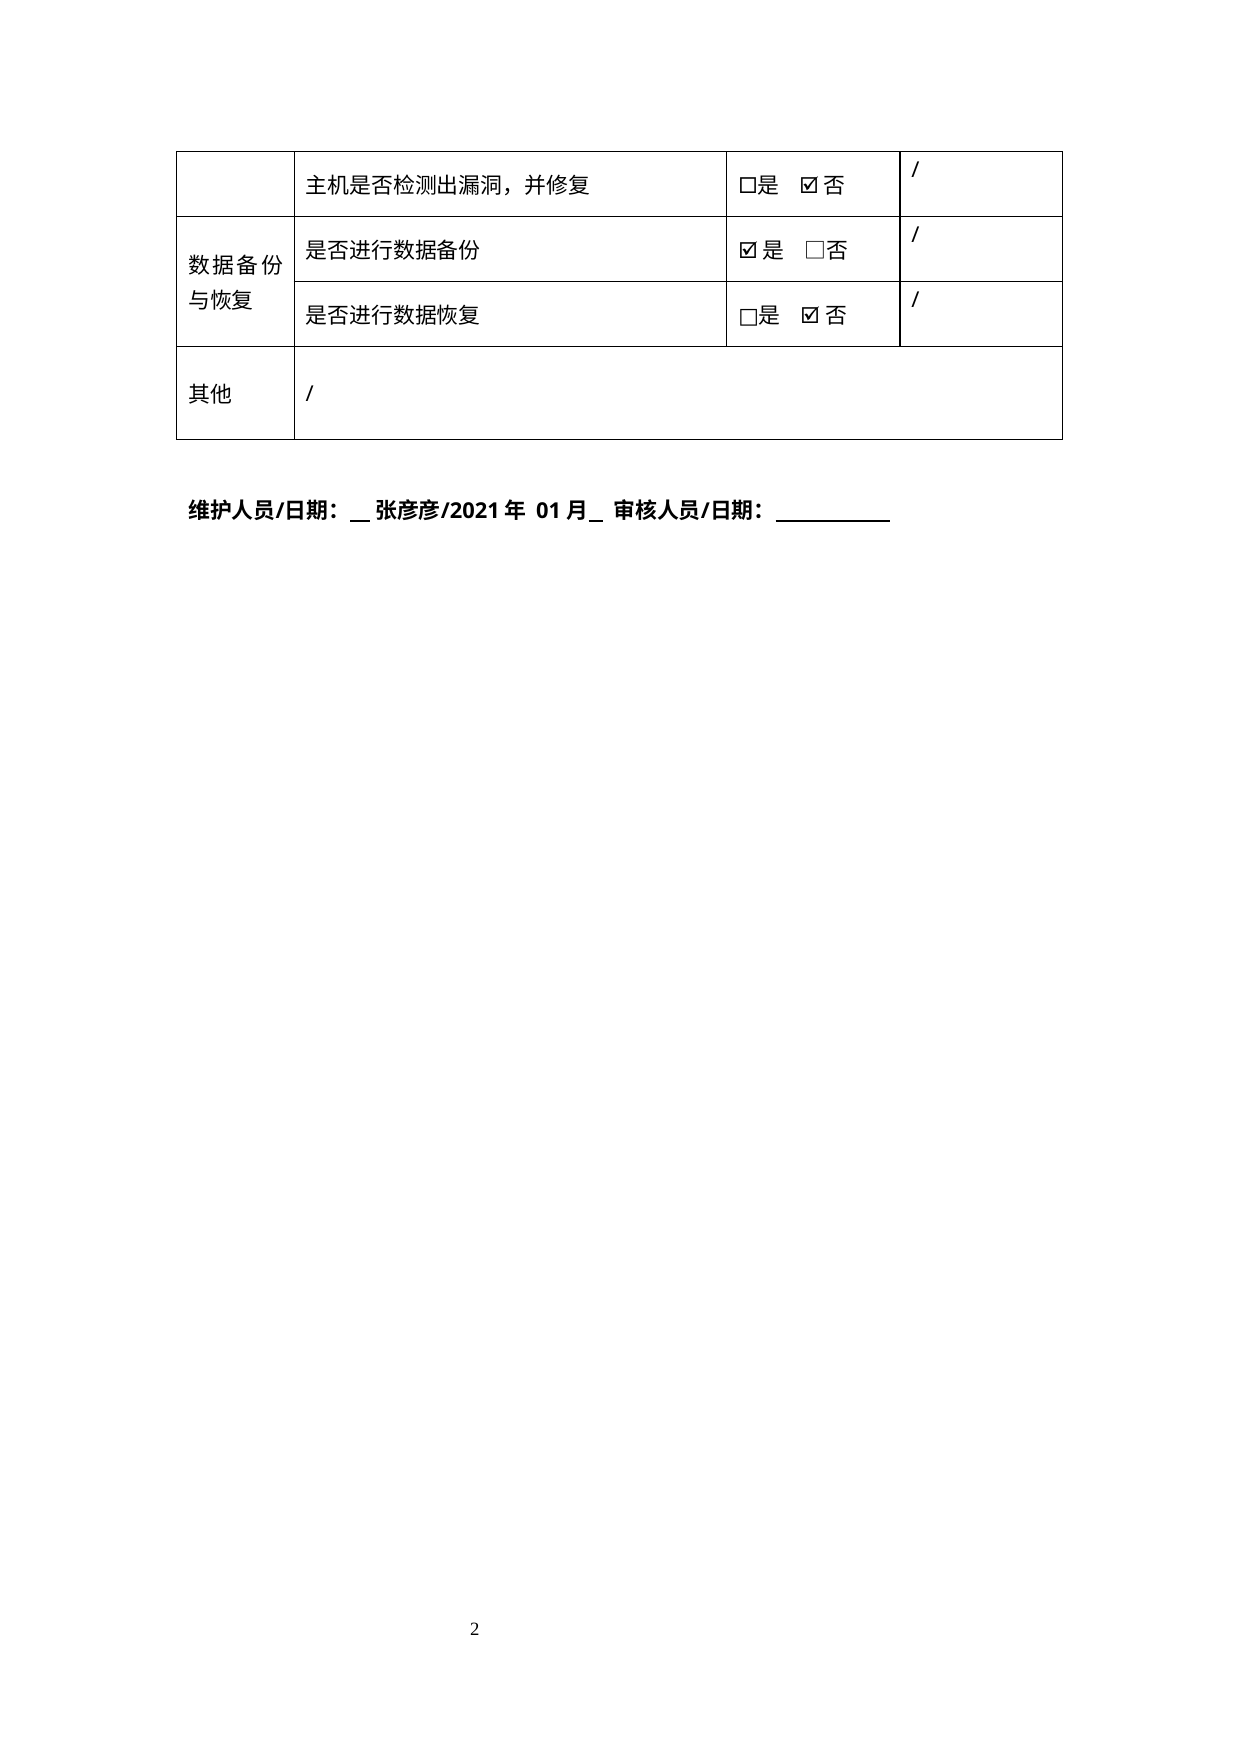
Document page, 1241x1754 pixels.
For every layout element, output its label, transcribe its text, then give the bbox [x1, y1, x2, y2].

table_cell / [901, 152, 1062, 216]
table_cell / [901, 217, 1062, 281]
table_cell / [901, 282, 1062, 346]
table_cell 主机是否检测出漏洞，并修复 [295, 152, 726, 216]
table_cell 是否进行数据备份 [295, 217, 726, 281]
table_cell 数据备份与恢复 [177, 217, 294, 346]
table_cell / [295, 347, 1062, 439]
table_cell 是 □否 [727, 217, 899, 281]
table_cell 是否进行数据恢复 [295, 282, 726, 346]
table_cell □是 否 [727, 282, 899, 346]
table_cell 其他 [177, 347, 294, 439]
table_cell 是 否 [727, 152, 899, 216]
list 维护人员/日期： 张彦彦/2021年 01 月 审核人员/日期： [188, 492, 1052, 527]
